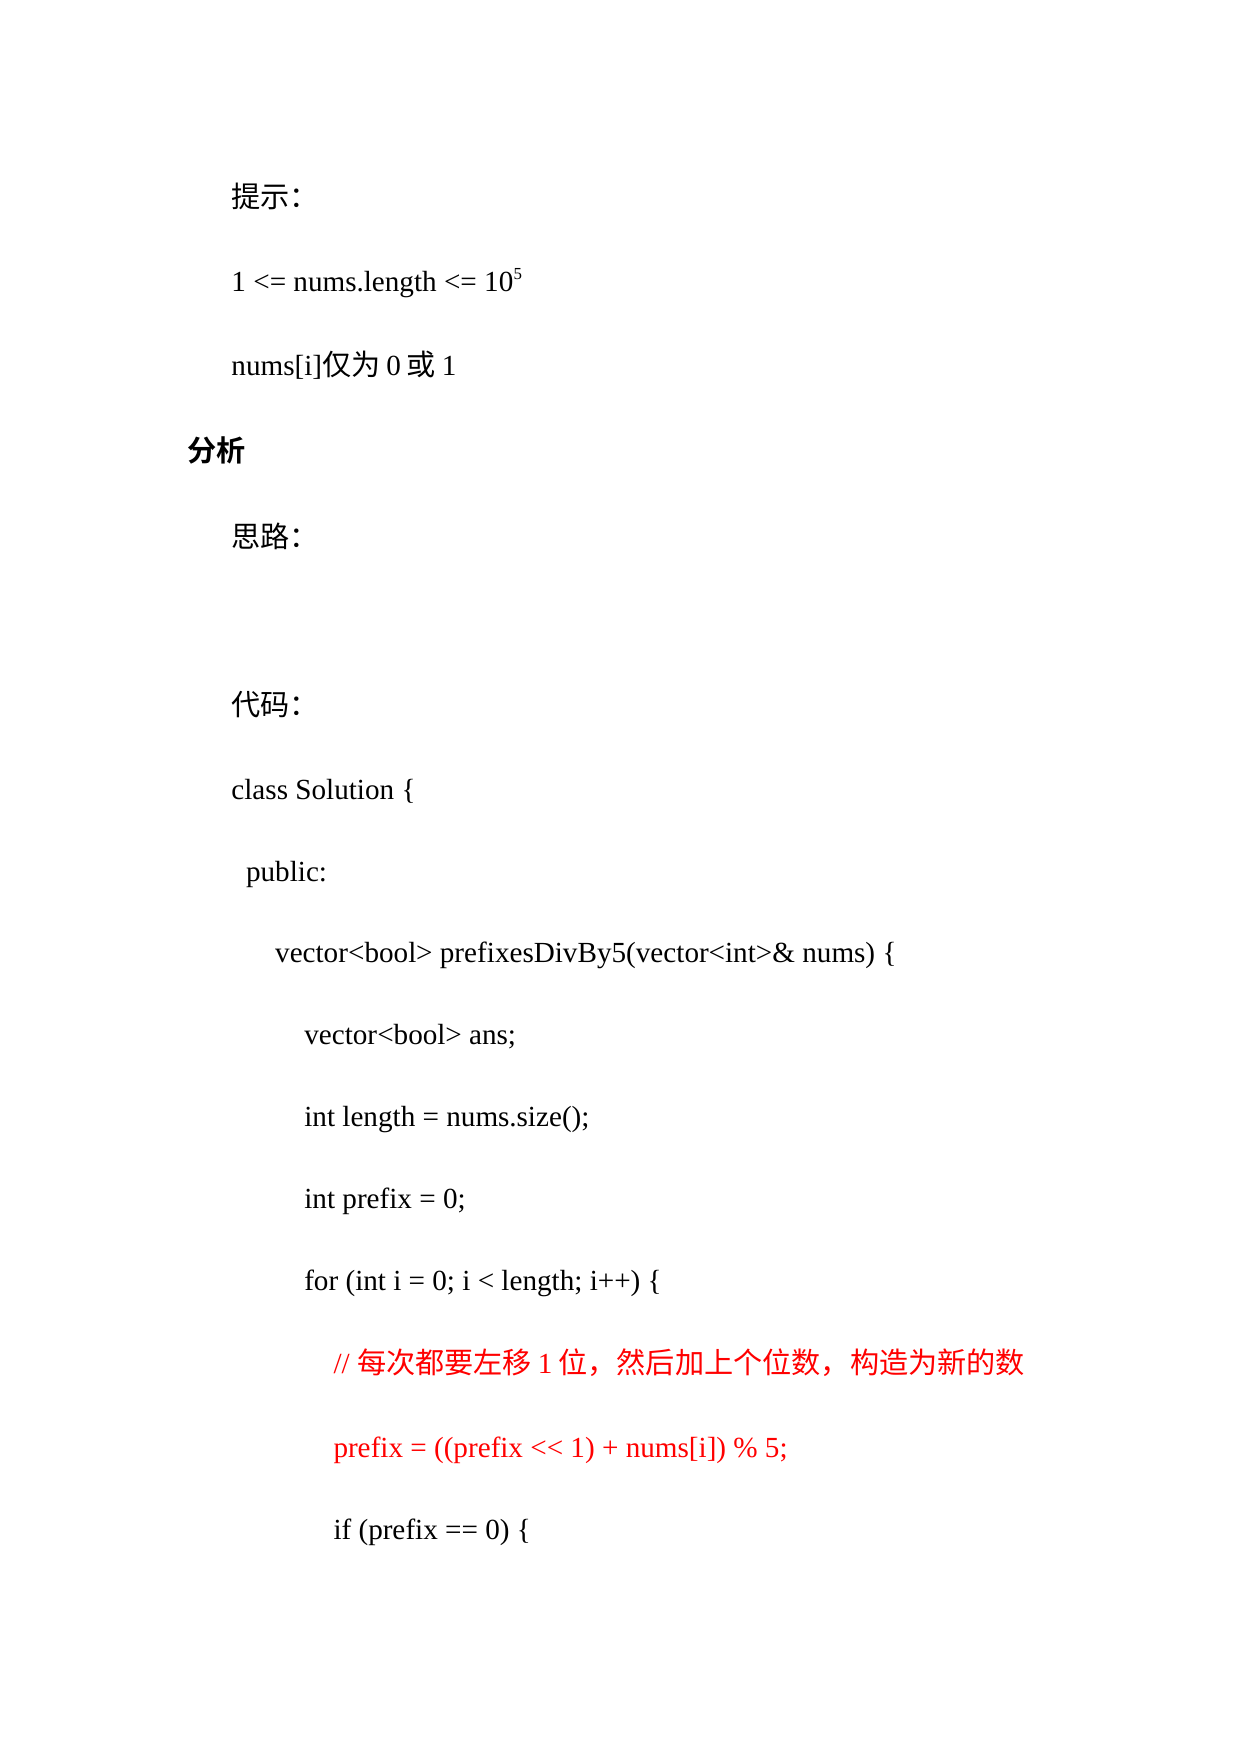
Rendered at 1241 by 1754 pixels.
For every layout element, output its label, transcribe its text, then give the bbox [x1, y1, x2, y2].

text vector<bool> prefixesDivBy5(vector<int>& nums) { [246, 920, 1053, 985]
text 1 <= nums.length <= 105 [231, 248, 1053, 313]
text 思路： [187, 502, 1053, 567]
text nums[i]仅为0或1 [231, 330, 1053, 395]
text prefix = ((prefix << 1) + nums[i]) % 5; [246, 1415, 1053, 1480]
text vector<bool> ans; [246, 1002, 1053, 1067]
text int prefix = 0; [246, 1165, 1053, 1230]
text for (int i = 0; i < length; i++) { [246, 1247, 1053, 1312]
text if (prefix == 0) { [246, 1497, 1053, 1562]
text // 每次都要左移1位，然后加上个位数，构造为新的数 [246, 1329, 1053, 1394]
subtitle 分析 [187, 416, 1053, 481]
text 代码： [187, 670, 1053, 735]
text 提示： [231, 162, 1053, 227]
text int length = nums.size(); [246, 1083, 1053, 1148]
text class Solution { [187, 756, 1053, 821]
text public: [246, 838, 1053, 903]
